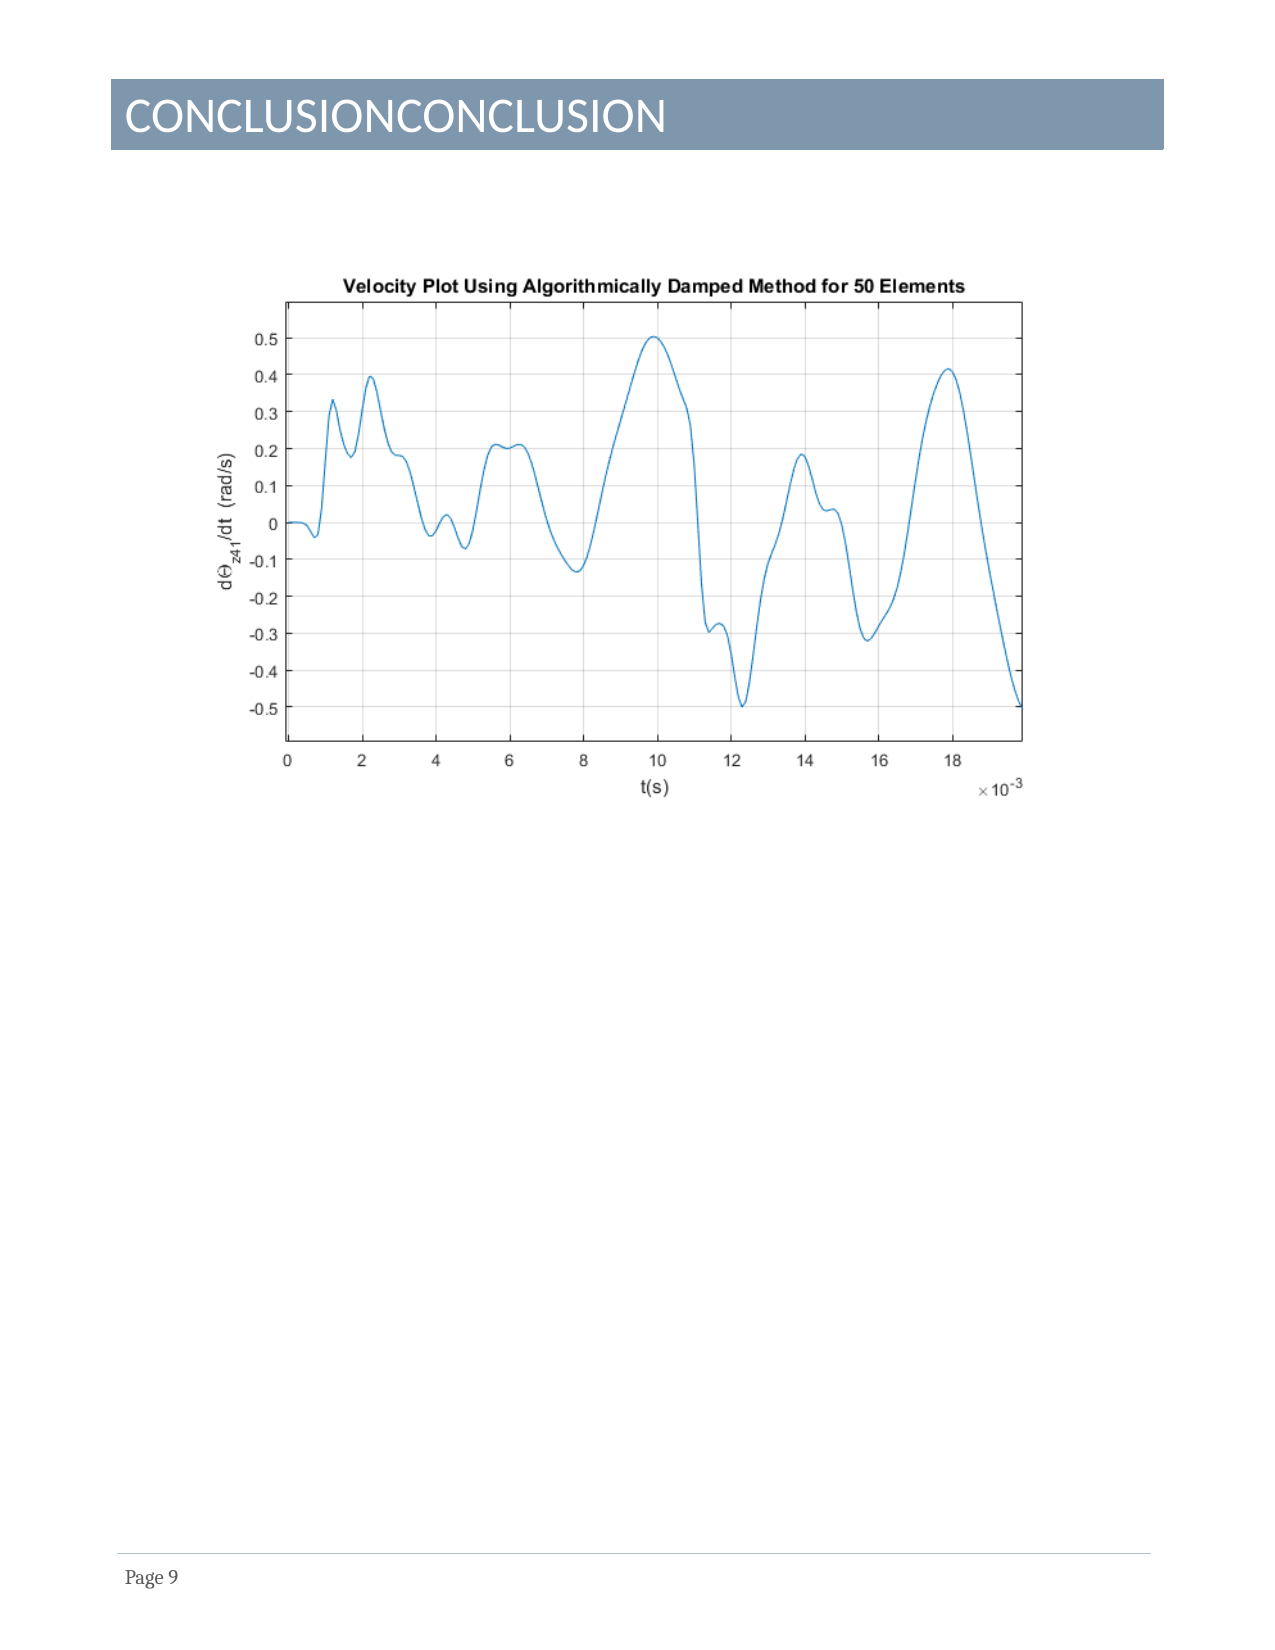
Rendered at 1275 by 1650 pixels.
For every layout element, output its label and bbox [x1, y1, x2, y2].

picture [162, 262, 1113, 801]
